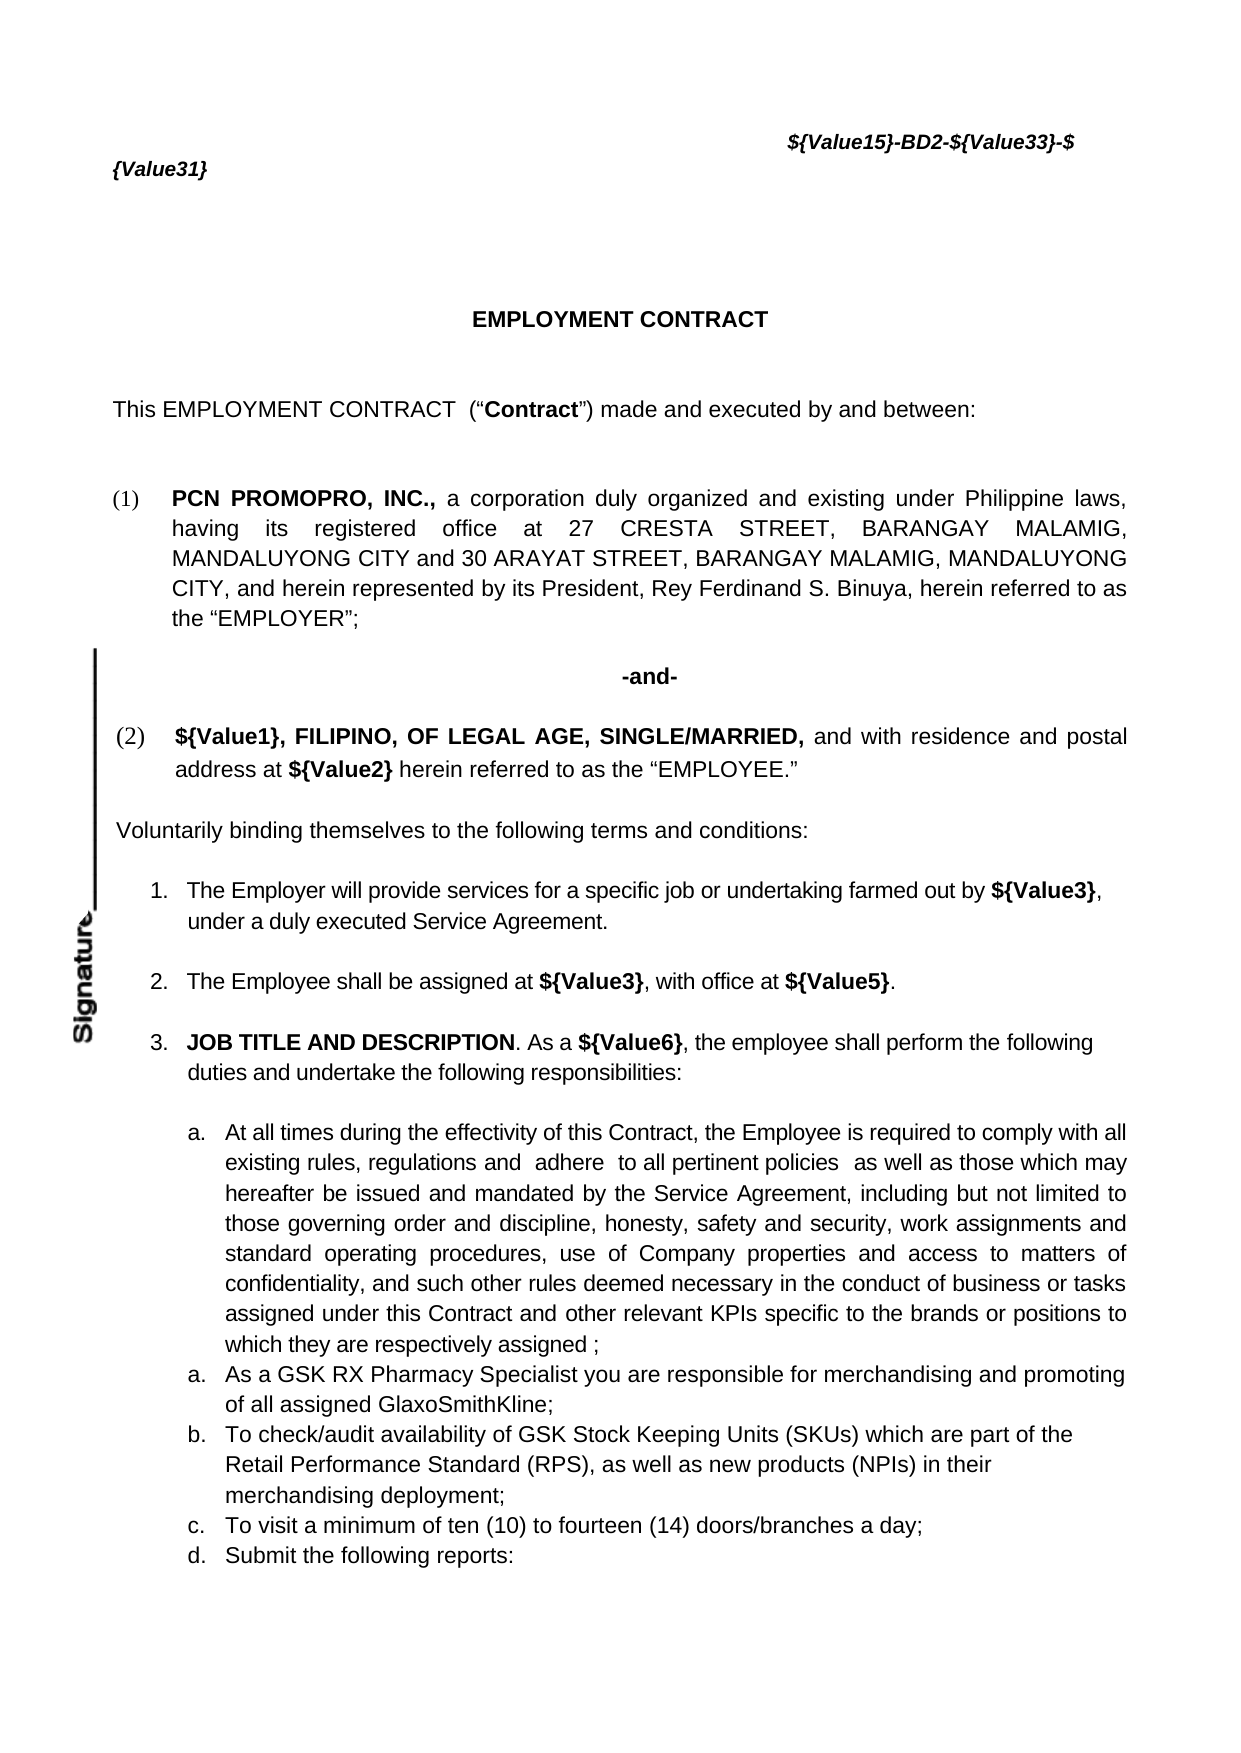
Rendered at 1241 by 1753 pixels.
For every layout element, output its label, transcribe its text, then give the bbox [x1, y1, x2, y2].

list To check/audit availability of GSK Stock Keeping Units (SKUs) which are part of the Retail Performance Standard (RPS), as well as new products (NPIs) in their merchandising deployment; [187, 1421, 1128, 1508]
text ${Value15}-BD2-${Value33}-${Value31} [112, 130, 1128, 181]
list JOB TITLE AND DESCRIPTION. As a ${Value6}, the employee shall perform the following duties and undertake the following responsibilities: [150, 1028, 1128, 1085]
list ${Value1}, FILIPINO, OF LEGAL AGE, SINGLE/MARRIED, and with residence and postal address at ${Value2} herein referred to as the “EMPLOYEE.” [112, 721, 1128, 783]
list PCN PROMOPRO, INC., a corporation duly organized and existing under Philippine laws, having its registered office at 27 CRESTA STREET, BARANGAY MALAMIG, MANDALUYONG CITY and 30 ARAYAT STREET, BARANGAY MALAMIG, MANDALUYONG CITY, and herein represented by its President, Rey Ferdinand S. Binuya, herein referred to as the “EMPLOYER”; [112, 484, 1128, 632]
list Submit the following reports: [187, 1542, 1128, 1568]
text -and- [172, 663, 1128, 689]
list The Employer will provide services for a specific job or undertaking farmed out by ${Value3}, under a duly executed Service Agreement. [150, 877, 1128, 934]
list At all times during the effectivity of this Contract, the Employee is required to comply with all existing rules, regulations and adhere to all pertinent policies as well as those which may hereafter be issued and mandated by the Service Agreement, including but not limited to those governing order and discipline, honesty, safety and security, work assignments and standard operating procedures, use of Company properties and access to matters of confidentiality, and such other rules deemed necessary in the conduct of business or tasks assigned under this Contract and other relevant KPIs specific to the brands or positions to which they are respectively assigned ; [187, 1119, 1128, 1357]
text Voluntarily binding themselves to the following terms and conditions: [112, 817, 1128, 843]
picture [71, 647, 96, 1042]
list To visit a minimum of ten (10) to fourteen (14) doors/branches a day; [187, 1512, 1128, 1538]
text This EMPLOYMENT CONTRACT (“Contract”) made and executed by and between: [112, 396, 1128, 423]
text EMPLOYMENT CONTRACT [112, 306, 1128, 332]
list The Employee shall be assigned at ${Value3}, with office at ${Value5}. [150, 968, 1128, 994]
list As a GSK RX Pharmacy Specialist you are responsible for merchandising and promoting of all assigned GlaxoSmithKline; [187, 1361, 1128, 1417]
